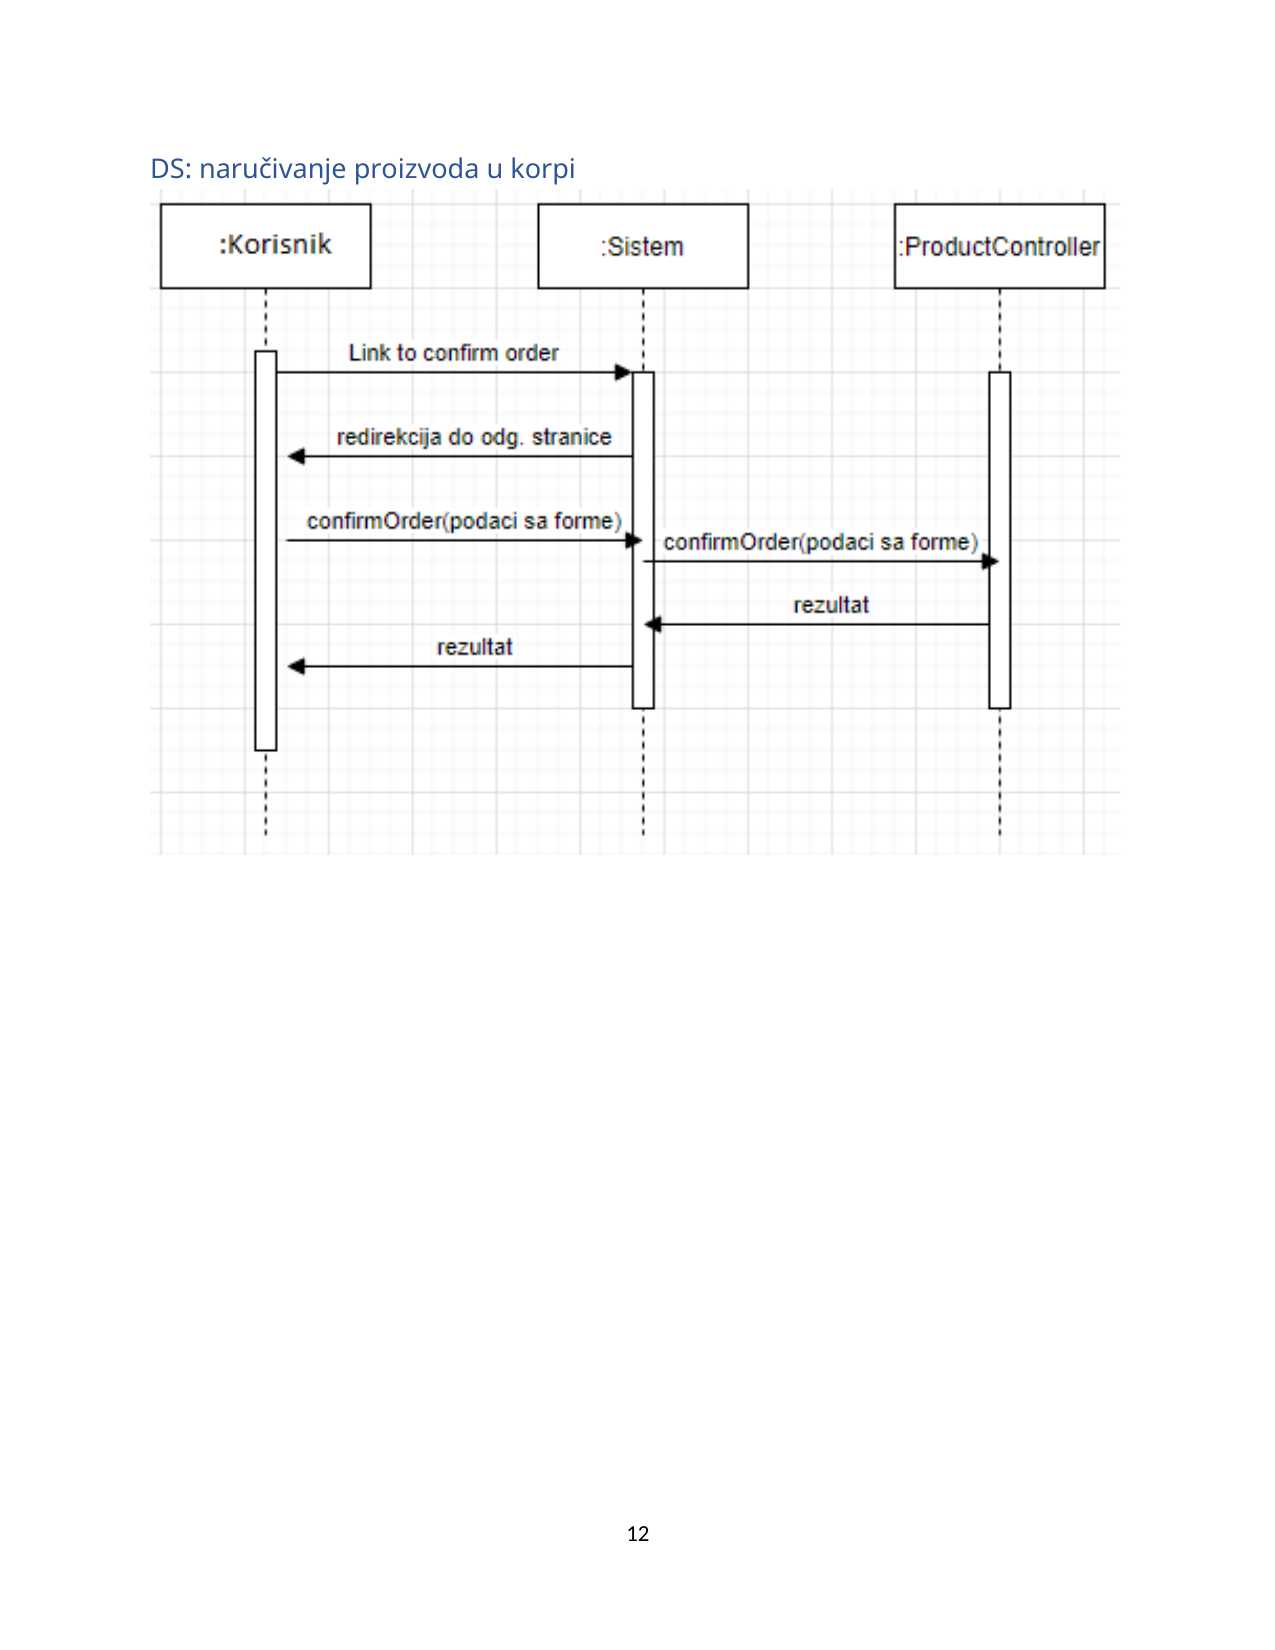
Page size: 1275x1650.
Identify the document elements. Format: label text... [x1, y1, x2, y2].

subtitle DS: naručivanje proizvoda u korpi [150, 150, 1125, 187]
picture [150, 189, 1121, 855]
